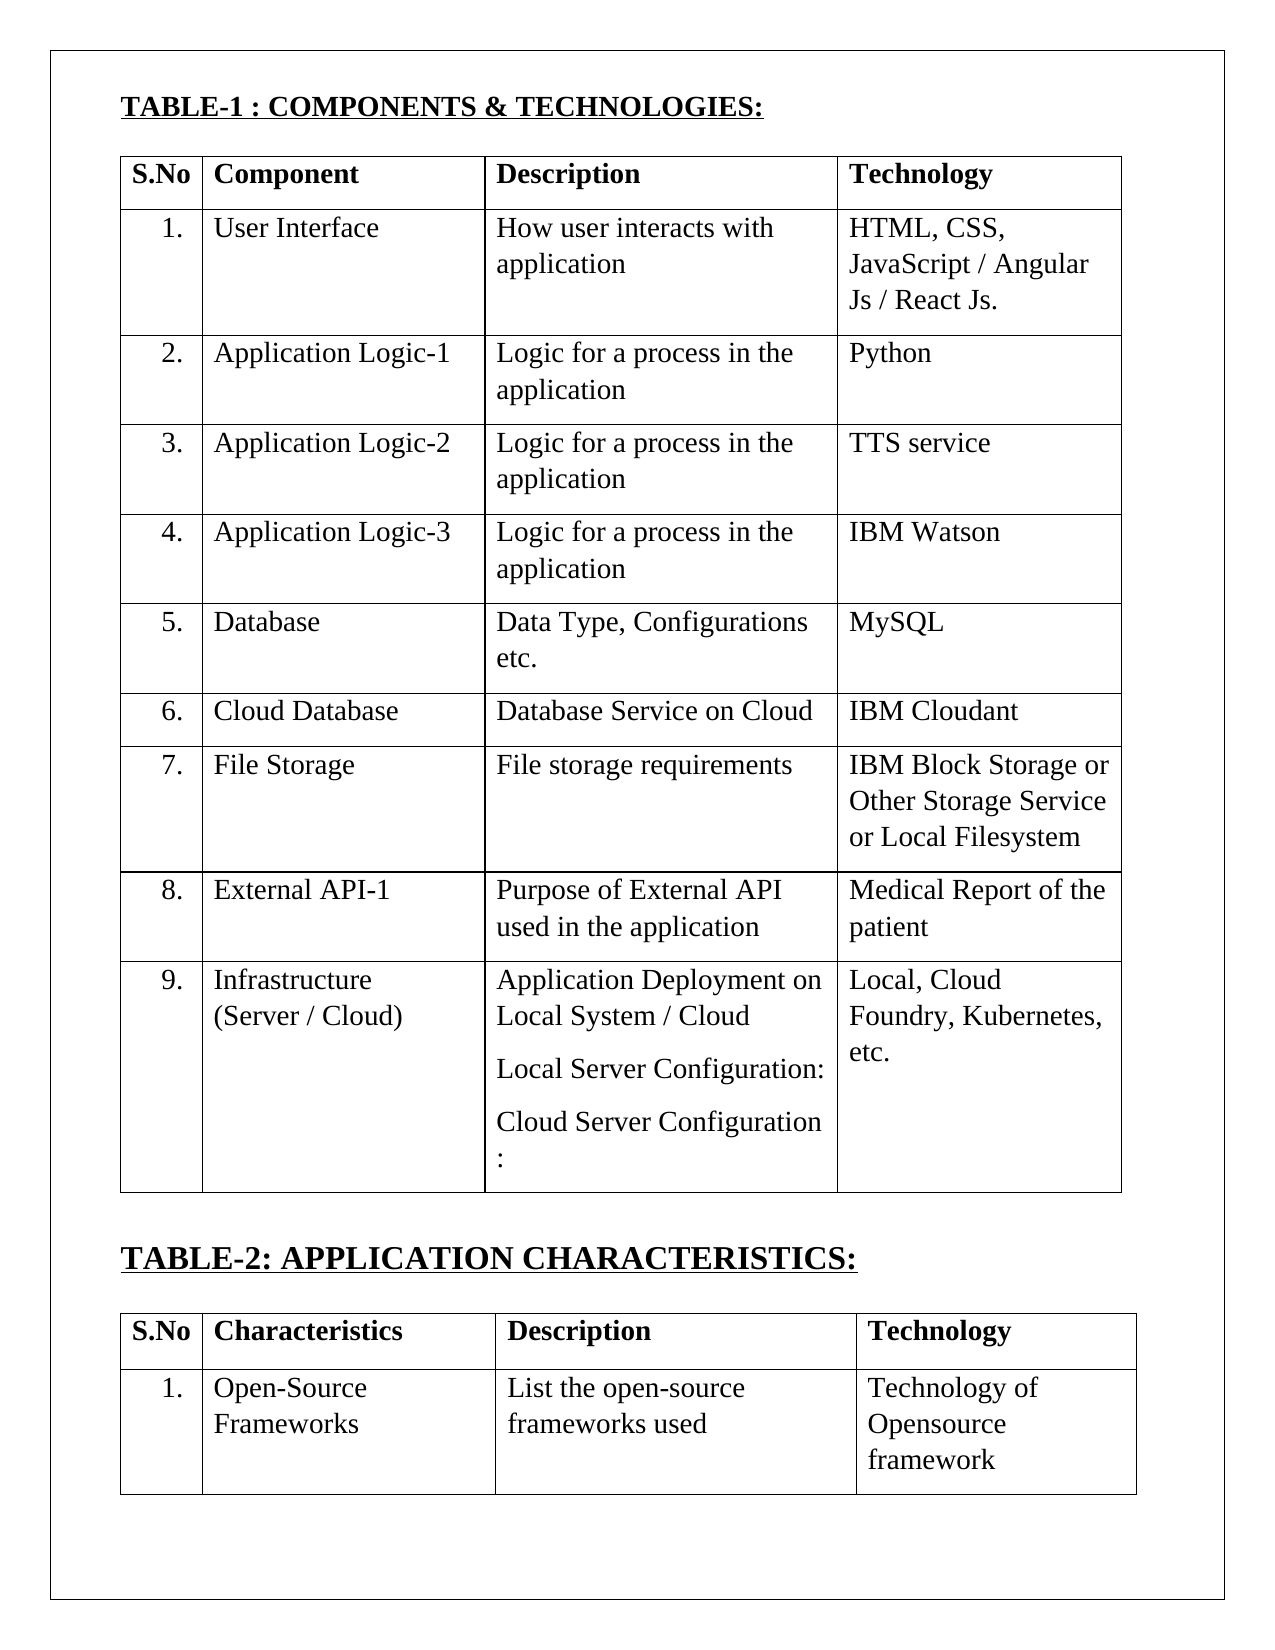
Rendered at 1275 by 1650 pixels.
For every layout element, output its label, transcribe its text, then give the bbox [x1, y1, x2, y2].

table_cell IBM Watson [838, 515, 1121, 603]
table_cell [121, 962, 202, 1192]
table_cell Local, Cloud Foundry, Kubernetes, etc. [838, 962, 1121, 1192]
table_cell Database [203, 604, 484, 692]
table_cell [121, 1370, 202, 1494]
table_cell MySQL [838, 604, 1121, 692]
table_cell User Interface [203, 210, 484, 334]
table_cell IBM Cloudant [838, 694, 1121, 746]
table_cell Application Logic-3 [203, 515, 484, 603]
table_cell Cloud Database [203, 694, 484, 746]
table_cell Data Type, Configurations etc. [486, 604, 837, 692]
table_cell Application Deployment on Local System / Cloud Local Server Configuration: Cloud Server Configuration : [486, 962, 837, 1192]
table_cell [121, 425, 202, 513]
table_cell [121, 515, 202, 603]
table_cell Infrastructure (Server / Cloud) [203, 962, 484, 1192]
table_cell IBM Block Storage or Other Storage Service or Local Filesystem [838, 747, 1121, 871]
table_cell How user interacts with application [486, 210, 837, 334]
table_cell [121, 210, 202, 334]
table_header Component [203, 157, 484, 209]
table_cell [121, 336, 202, 424]
text TABLE-2: APPLICATION CHARACTERISTICS: [120, 1238, 1125, 1277]
table_cell TTS service [838, 425, 1121, 513]
table_header Technology [838, 157, 1121, 209]
table_cell Medical Report of the patient [838, 873, 1121, 961]
table_header Description [486, 157, 837, 209]
text TABLE-1 : COMPONENTS & TECHNOLOGIES: [120, 89, 1125, 122]
table_cell Open-Source Frameworks [203, 1370, 495, 1494]
table_cell [121, 873, 202, 961]
table_header Characteristics [203, 1314, 495, 1369]
table_cell [121, 604, 202, 692]
table_cell List the open-source frameworks used [496, 1370, 856, 1494]
table_cell Technology of Opensource framework [857, 1370, 1136, 1494]
table_cell Application Logic-1 [203, 336, 484, 424]
table_cell Logic for a process in the application [486, 425, 837, 513]
table_header Description [496, 1314, 856, 1369]
table_cell HTML, CSS, JavaScript / Angular Js / React Js. [838, 210, 1121, 334]
table_cell Purpose of External API used in the application [486, 873, 837, 961]
table_cell External API-1 [203, 873, 484, 961]
table_cell Python [838, 336, 1121, 424]
table_cell File storage requirements [486, 747, 837, 871]
table_header Technology [857, 1314, 1136, 1369]
table_cell Logic for a process in the application [486, 515, 837, 603]
table_cell Database Service on Cloud [486, 694, 837, 746]
table_cell Logic for a process in the application [486, 336, 837, 424]
table_header S.No [121, 1314, 202, 1369]
table_cell [121, 694, 202, 746]
table_cell Application Logic-2 [203, 425, 484, 513]
table_cell [121, 747, 202, 871]
table_header S.No [121, 157, 202, 209]
table_cell File Storage [203, 747, 484, 871]
